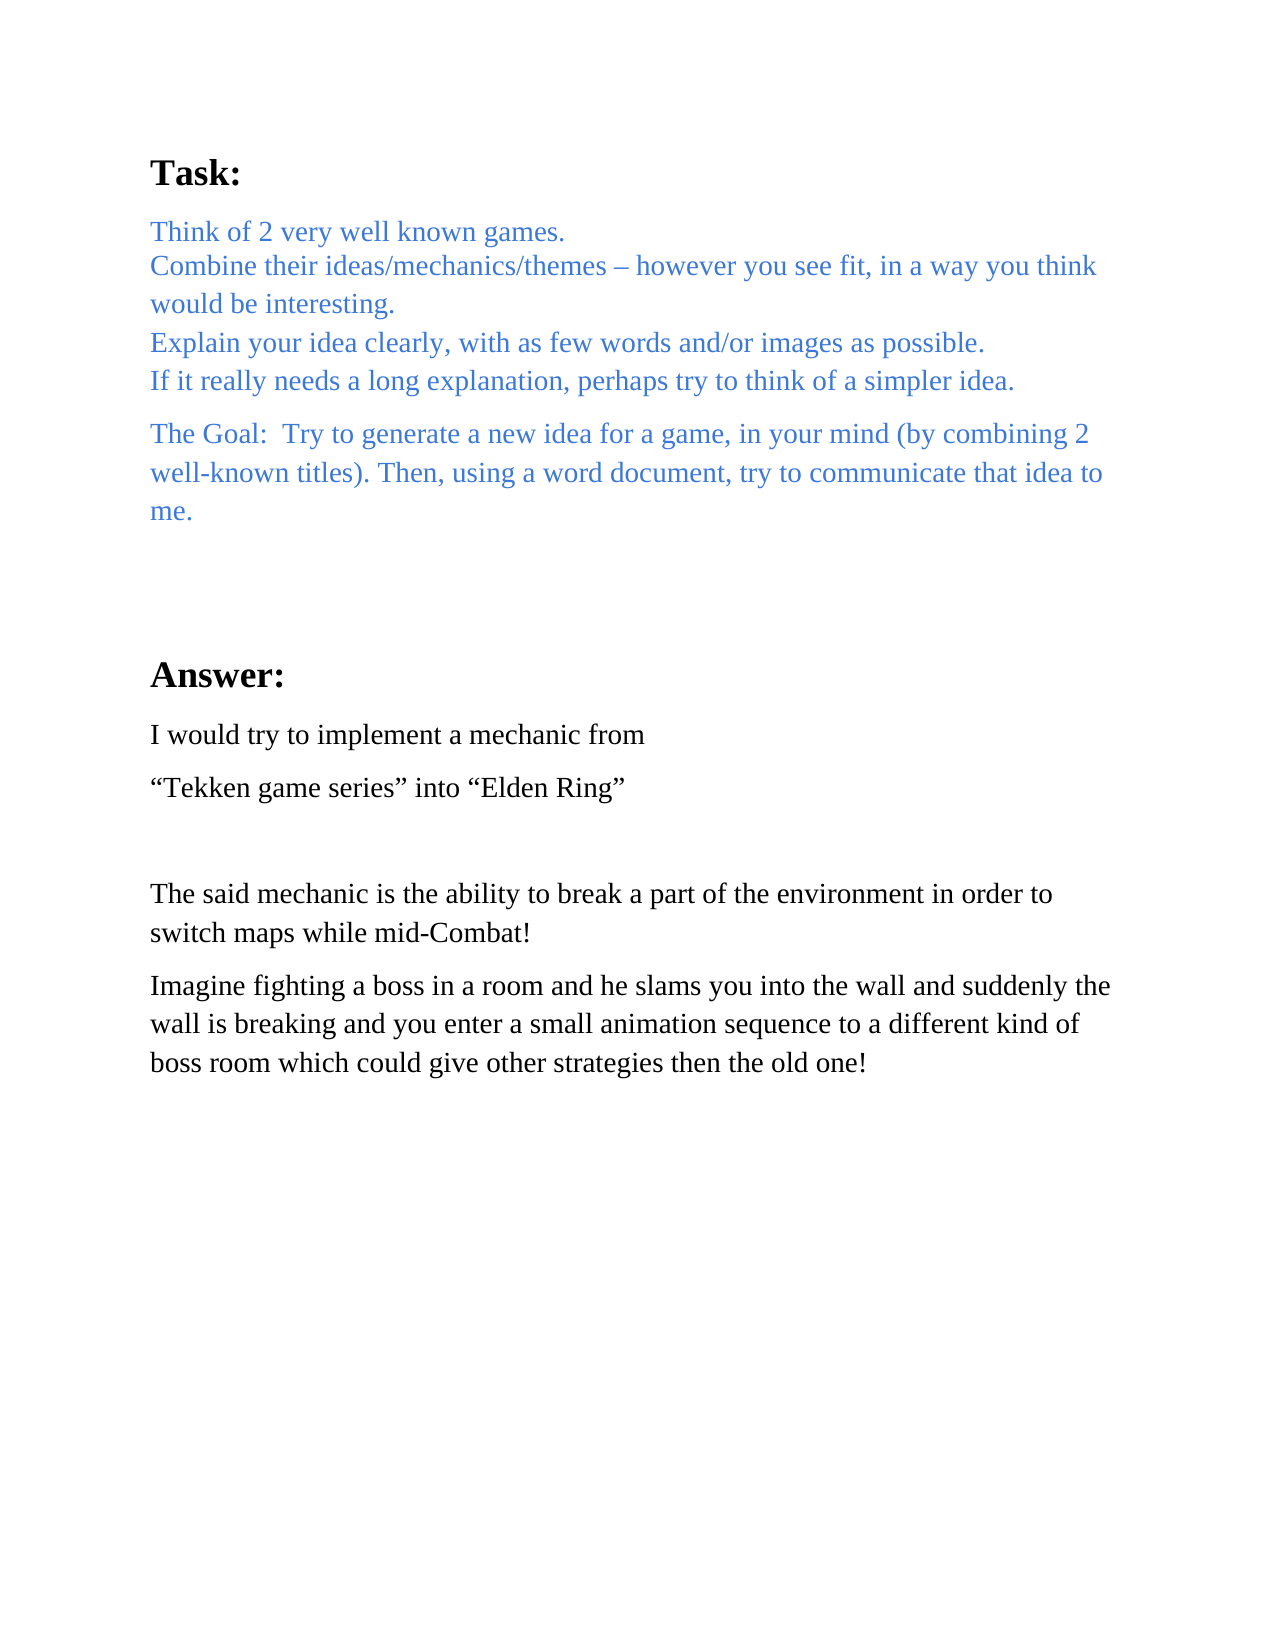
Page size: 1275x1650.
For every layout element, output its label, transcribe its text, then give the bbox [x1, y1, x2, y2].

text Task: [150, 150, 1125, 193]
text Imagine fighting a boss in a room and he slams you into the wall and suddenly the wall is breaking and you enter a small animation sequence to a different kind of boss room which could give other strategies then the old one! [150, 968, 1125, 1079]
text The said mechanic is the ability to break a part of the environment in order to switch maps while mid-Combat! [150, 876, 1125, 948]
text I would try to implement a mechanic from [150, 717, 1125, 751]
text Combine their ideas/mechanics/themes – however you see fit, in a way you think would be interesting. Explain your idea clearly, with as few words and/or images as possible. If it really needs a long explanation, perhaps try to think of a simpler idea. [150, 248, 1125, 397]
text “Tekken game series” into “Elden Ring” [150, 770, 1125, 804]
text Answer: [150, 653, 1125, 696]
text The Goal: Try to generate a new idea for a game, in your mind (by combining 2 well-known titles). Then, using a word document, try to communicate that idea to me. [150, 416, 1125, 527]
text Think of 2 very well known games. [150, 214, 1125, 248]
